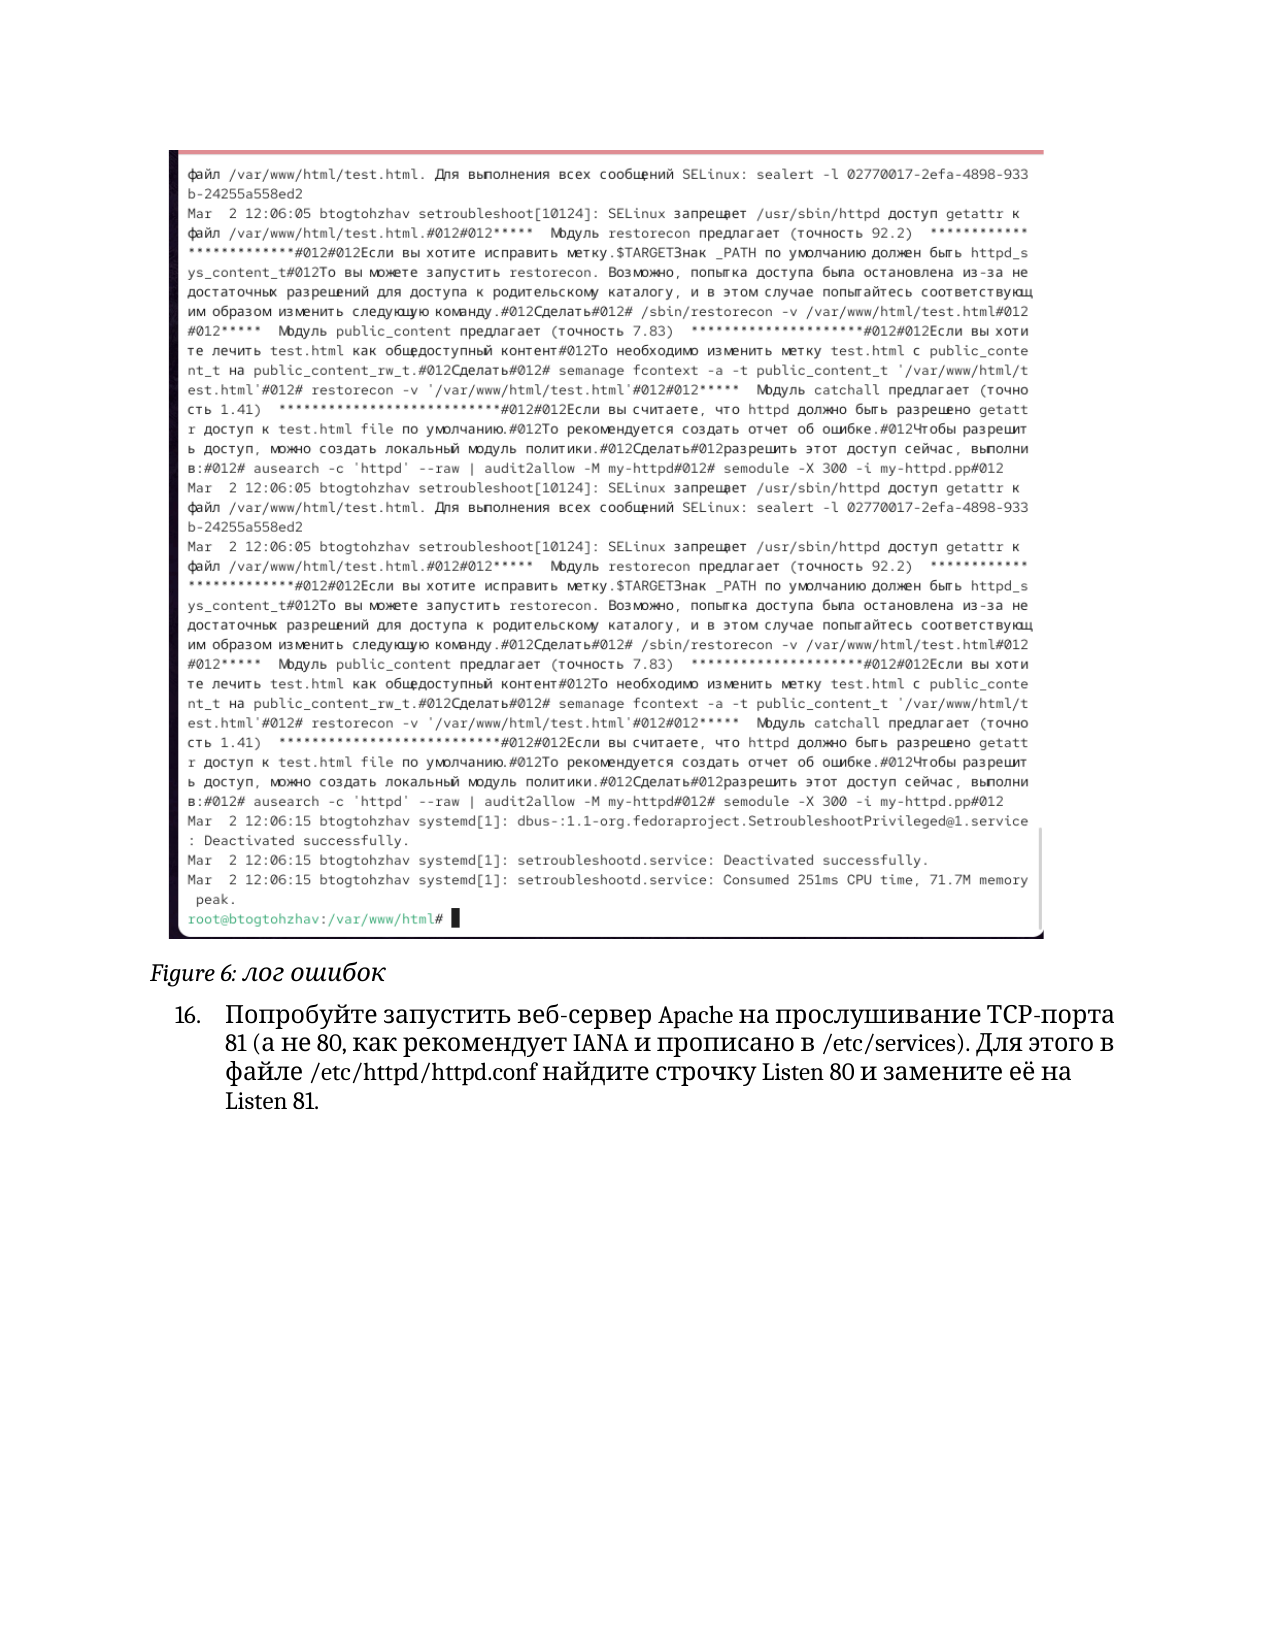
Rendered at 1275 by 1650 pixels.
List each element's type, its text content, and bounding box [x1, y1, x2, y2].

text Figure 6: лог ошибок [150, 959, 1125, 988]
list Попробуйте запустить веб-сервер Apache на прослушивание ТСР-порта 81 (а не 80, как рекомендует IANA и прописано в /etc/services). Для этого в файле /etc/httpd/httpd.conf найдите строчку Listen 80 и замените её на Listen 81. [175, 1001, 1125, 1116]
picture [168, 150, 1044, 939]
